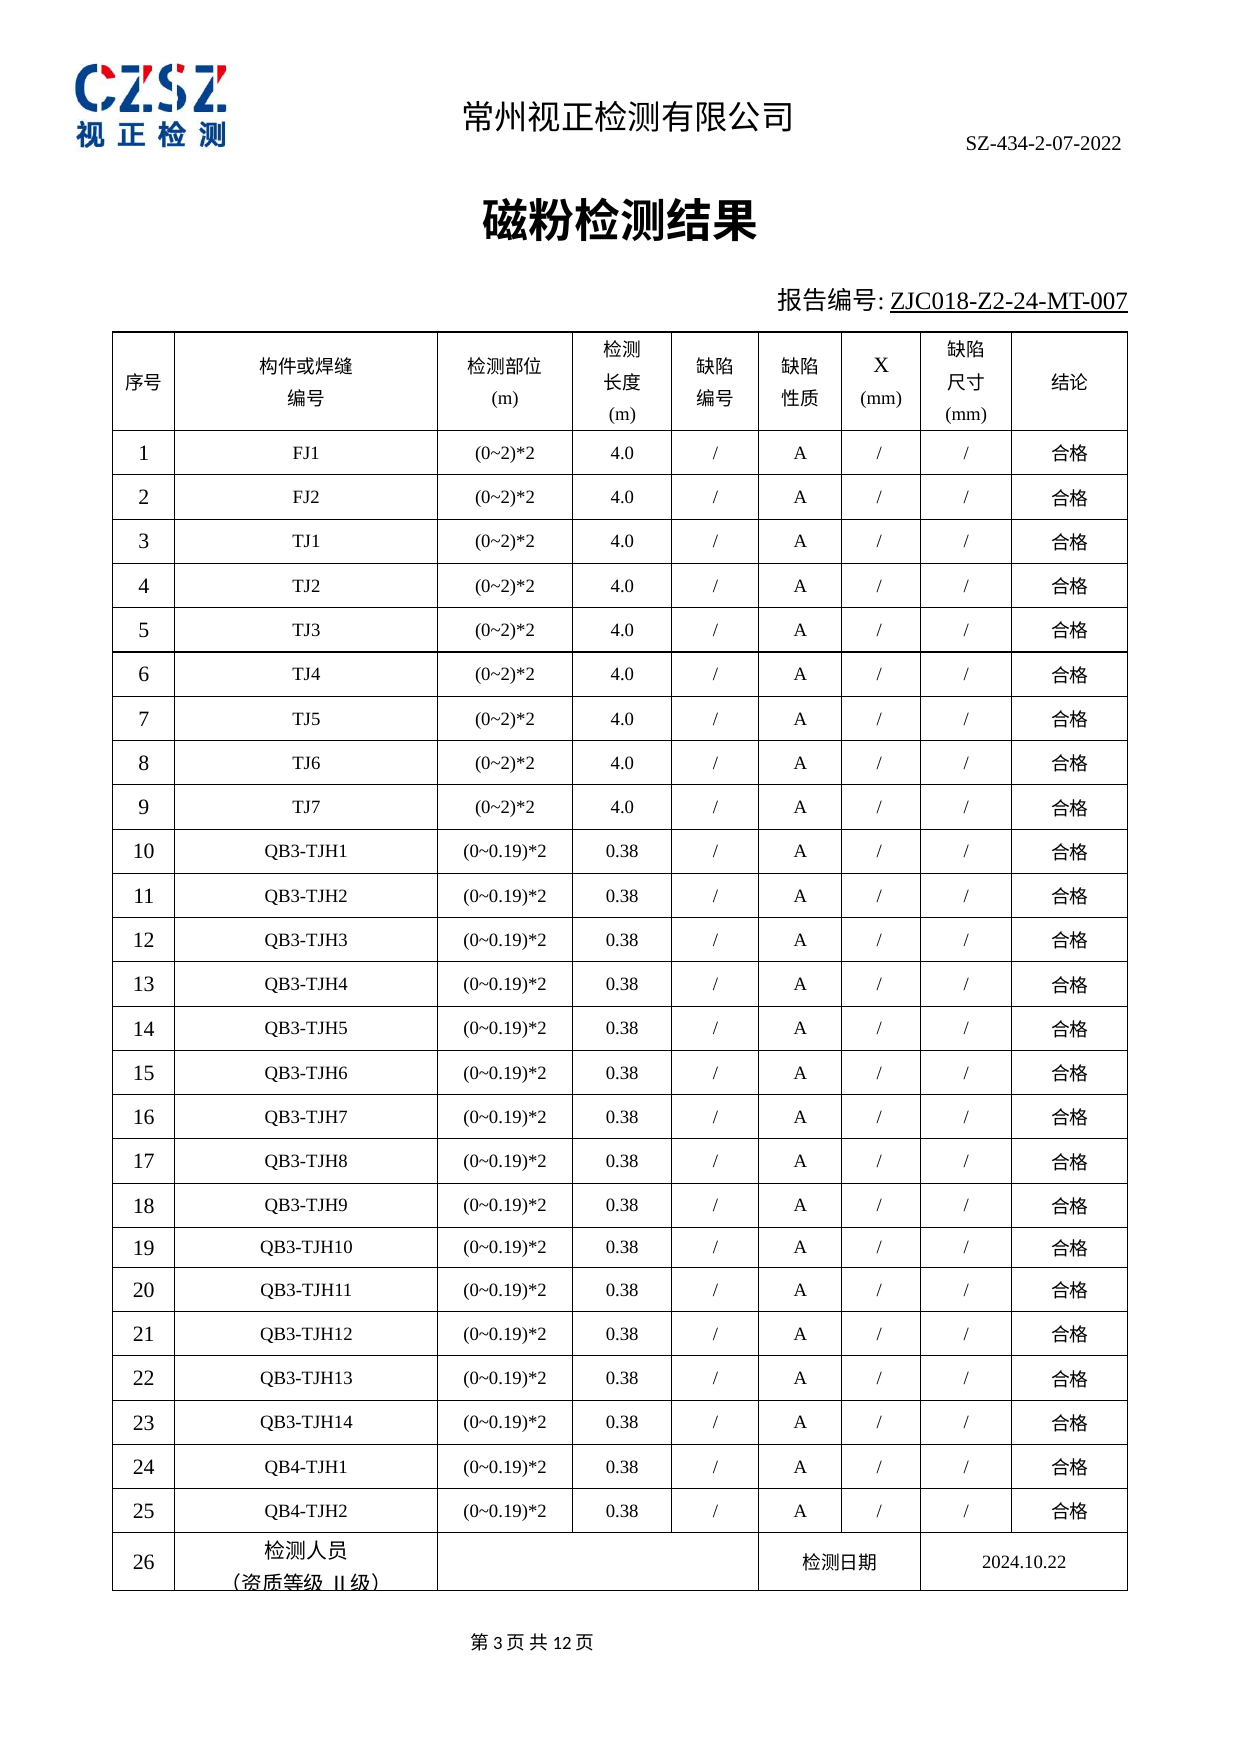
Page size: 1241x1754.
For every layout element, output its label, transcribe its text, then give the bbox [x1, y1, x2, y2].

table_cell (0~0.19)*2 [438, 1228, 572, 1267]
table_cell / [672, 431, 758, 474]
table_cell 合格 [1012, 1007, 1127, 1050]
table_cell / [842, 874, 920, 917]
table_cell 19 [113, 1228, 174, 1267]
table_cell 0.38 [573, 1401, 671, 1444]
table_cell QB3-TJH5 [175, 1007, 437, 1050]
table_cell / [672, 520, 758, 563]
table_cell / [921, 962, 1011, 1006]
table_cell A [759, 918, 841, 961]
table_header 缺陷 编号 [672, 333, 758, 430]
table_cell 0.38 [573, 1268, 671, 1311]
table_cell A [759, 1095, 841, 1138]
table_cell 26 [113, 1533, 174, 1589]
table_cell A [759, 1051, 841, 1094]
table_cell / [921, 1489, 1011, 1532]
table_cell / [672, 741, 758, 784]
table_cell 4.0 [573, 564, 671, 607]
table_cell QB3-TJH8 [175, 1139, 437, 1183]
table_cell 合格 [1012, 1445, 1127, 1488]
table_cell A [759, 1356, 841, 1399]
table_cell QB3-TJH3 [175, 918, 437, 961]
table_cell (0~0.19)*2 [438, 918, 572, 961]
table_cell A [759, 1489, 841, 1532]
table_cell / [842, 830, 920, 873]
table_cell 4.0 [573, 431, 671, 474]
table_cell (0~0.19)*2 [438, 1007, 572, 1050]
table_cell 25 [113, 1489, 174, 1532]
table_cell 17 [113, 1139, 174, 1183]
table_cell 0.38 [573, 1184, 671, 1227]
table_cell / [842, 1051, 920, 1094]
table_header 检测部位 (m) [438, 333, 572, 430]
table_cell 15 [113, 1051, 174, 1094]
table_cell 10 [113, 830, 174, 873]
table_cell (0~2)*2 [438, 697, 572, 740]
table_cell A [759, 697, 841, 740]
table_cell QB3-TJH11 [175, 1268, 437, 1311]
table_cell / [842, 741, 920, 784]
table_cell / [672, 1051, 758, 1094]
table_cell A [759, 520, 841, 563]
table_cell / [842, 697, 920, 740]
table_cell / [921, 475, 1011, 518]
table_cell 合格 [1012, 1401, 1127, 1444]
table_cell (0~2)*2 [438, 785, 572, 828]
table_cell 13 [113, 962, 174, 1006]
table_cell / [842, 1356, 920, 1399]
table_cell 合格 [1012, 785, 1127, 828]
table_cell 4.0 [573, 697, 671, 740]
table_cell 0.38 [573, 1139, 671, 1183]
table_cell QB3-TJH6 [175, 1051, 437, 1094]
table_cell (0~0.19)*2 [438, 962, 572, 1006]
table_header 结论 [1012, 333, 1127, 430]
table_cell / [672, 1445, 758, 1488]
table_cell (0~0.19)*2 [438, 1489, 572, 1532]
table_cell 合格 [1012, 1312, 1127, 1355]
table_cell 16 [113, 1095, 174, 1138]
table_cell 6 [113, 653, 174, 696]
table_cell 合格 [1012, 918, 1127, 961]
table_cell 0.38 [573, 1489, 671, 1532]
table_cell 4.0 [573, 475, 671, 518]
table_cell TJ1 [175, 520, 437, 563]
table_cell 合格 [1012, 1228, 1127, 1267]
table_cell (0~2)*2 [438, 741, 572, 784]
table_cell / [921, 1095, 1011, 1138]
table_cell QB3-TJH10 [175, 1228, 437, 1267]
table_cell QB3-TJH9 [175, 1184, 437, 1227]
table_cell / [842, 1445, 920, 1488]
table_cell QB3-TJH14 [175, 1401, 437, 1444]
table_cell / [842, 431, 920, 474]
table_cell / [921, 1184, 1011, 1227]
table_cell 合格 [1012, 1051, 1127, 1094]
table_cell A [759, 1312, 841, 1355]
table_cell 0.38 [573, 1095, 671, 1138]
table_cell / [842, 1095, 920, 1138]
table_cell / [842, 1007, 920, 1050]
table_cell / [842, 520, 920, 563]
table_cell / [842, 653, 920, 696]
table_cell 0.38 [573, 962, 671, 1006]
table_cell 检测日期 [759, 1533, 920, 1589]
table_cell 合格 [1012, 1139, 1127, 1183]
table_cell (0~2)*2 [438, 653, 572, 696]
table_cell / [842, 1312, 920, 1355]
table_cell 4.0 [573, 785, 671, 828]
table_cell / [672, 1007, 758, 1050]
table_cell / [672, 1095, 758, 1138]
table_cell 11 [113, 874, 174, 917]
table_cell 2024.10.22 [921, 1533, 1127, 1589]
table_cell / [672, 785, 758, 828]
table_cell 合格 [1012, 697, 1127, 740]
table_cell (0~0.19)*2 [438, 1139, 572, 1183]
table_cell A [759, 653, 841, 696]
table_cell / [921, 1312, 1011, 1355]
table_cell / [842, 475, 920, 518]
table_cell / [921, 1356, 1011, 1399]
table_cell / [842, 564, 920, 607]
table_cell / [921, 874, 1011, 917]
table_cell 4.0 [573, 608, 671, 651]
table_cell QB3-TJH2 [175, 874, 437, 917]
table_cell 合格 [1012, 741, 1127, 784]
table_cell A [759, 830, 841, 873]
table_cell (0~0.19)*2 [438, 1401, 572, 1444]
table_cell / [672, 1489, 758, 1532]
table_cell / [672, 918, 758, 961]
table_cell / [921, 1051, 1011, 1094]
table_cell / [842, 918, 920, 961]
table_cell 14 [113, 1007, 174, 1050]
table_cell 5 [113, 608, 174, 651]
table_cell / [842, 1489, 920, 1532]
text 磁粉检测结果 [112, 169, 1128, 266]
table_header 缺陷 性质 [759, 333, 841, 430]
table_cell / [672, 1139, 758, 1183]
table_cell A [759, 1268, 841, 1311]
table_cell 合格 [1012, 1095, 1127, 1138]
table_cell 24 [113, 1445, 174, 1488]
table_cell 合格 [1012, 431, 1127, 474]
table_cell QB4-TJH1 [175, 1445, 437, 1488]
table_cell / [672, 608, 758, 651]
table_cell A [759, 1445, 841, 1488]
table_cell 12 [113, 918, 174, 961]
table_cell 合格 [1012, 653, 1127, 696]
table_cell A [759, 431, 841, 474]
table_cell 合格 [1012, 608, 1127, 651]
table_cell TJ2 [175, 564, 437, 607]
table_cell 合格 [1012, 475, 1127, 518]
table_cell 3 [113, 520, 174, 563]
text 报告编号: ZJC018-Z2-24-MT-007 [112, 266, 1128, 331]
table_cell 0.38 [573, 1356, 671, 1399]
table_cell / [921, 918, 1011, 961]
table_cell / [672, 830, 758, 873]
table_cell 4.0 [573, 653, 671, 696]
table_cell / [672, 475, 758, 518]
table_cell 0.38 [573, 1007, 671, 1050]
table_cell 7 [113, 697, 174, 740]
table_cell 23 [113, 1401, 174, 1444]
table_cell QB3-TJH4 [175, 962, 437, 1006]
table_cell (0~2)*2 [438, 564, 572, 607]
table_cell / [672, 1268, 758, 1311]
table_cell 合格 [1012, 1268, 1127, 1311]
table_cell (0~0.19)*2 [438, 1445, 572, 1488]
table_cell 合格 [1012, 962, 1127, 1006]
table_cell (0~0.19)*2 [438, 1356, 572, 1399]
table_cell TJ7 [175, 785, 437, 828]
table_cell QB4-TJH2 [175, 1489, 437, 1532]
table_cell (0~0.19)*2 [438, 1184, 572, 1227]
table_cell 18 [113, 1184, 174, 1227]
table_cell / [672, 1228, 758, 1267]
table_cell / [921, 608, 1011, 651]
table_cell 4.0 [573, 741, 671, 784]
table_cell A [759, 475, 841, 518]
table_cell / [842, 962, 920, 1006]
table_cell / [842, 1401, 920, 1444]
table_cell 2 [113, 475, 174, 518]
table_header 序号 [113, 333, 174, 430]
table_cell / [921, 564, 1011, 607]
table_cell (0~2)*2 [438, 608, 572, 651]
table_cell / [842, 785, 920, 828]
table_cell / [921, 1268, 1011, 1311]
table_cell A [759, 608, 841, 651]
table_header 构件或焊缝 编号 [175, 333, 437, 430]
table_cell / [672, 564, 758, 607]
table_cell 合格 [1012, 1356, 1127, 1399]
table_cell (0~2)*2 [438, 520, 572, 563]
table_cell / [921, 1007, 1011, 1050]
table_cell A [759, 1184, 841, 1227]
table_cell (0~0.19)*2 [438, 830, 572, 873]
table_cell (0~2)*2 [438, 475, 572, 518]
table_cell TJ4 [175, 653, 437, 696]
table_cell / [672, 962, 758, 1006]
table_cell QB3-TJH7 [175, 1095, 437, 1138]
table_cell (0~0.19)*2 [438, 1051, 572, 1094]
table_cell 合格 [1012, 830, 1127, 873]
table_cell 合格 [1012, 874, 1127, 917]
table_header 检测 长度 (m) [573, 333, 671, 430]
table_cell 1 [113, 431, 174, 474]
table_cell 合格 [1012, 520, 1127, 563]
table_cell / [842, 608, 920, 651]
table_cell / [921, 697, 1011, 740]
table_cell / [672, 653, 758, 696]
table_cell A [759, 564, 841, 607]
table_cell A [759, 962, 841, 1006]
table_cell / [921, 1401, 1011, 1444]
table_header X (mm) [842, 333, 920, 430]
table_cell / [921, 785, 1011, 828]
table_cell 8 [113, 741, 174, 784]
table_cell / [921, 1445, 1011, 1488]
table_cell / [921, 830, 1011, 873]
table_cell 0.38 [573, 1312, 671, 1355]
table_cell FJ1 [175, 431, 437, 474]
table_header 缺陷 尺寸 (mm) [921, 333, 1011, 430]
table_cell 4.0 [573, 520, 671, 563]
table_cell 0.38 [573, 1228, 671, 1267]
table_cell 0.38 [573, 830, 671, 873]
table_cell TJ3 [175, 608, 437, 651]
table_cell A [759, 1228, 841, 1267]
table_cell TJ6 [175, 741, 437, 784]
table_cell / [672, 1356, 758, 1399]
table_cell 0.38 [573, 1445, 671, 1488]
table_cell A [759, 741, 841, 784]
table_cell 0.38 [573, 1051, 671, 1094]
table_cell (0~0.19)*2 [438, 1268, 572, 1311]
table_cell 检测人员 （资质等级 Ⅱ级） [175, 1533, 437, 1589]
table_cell / [921, 741, 1011, 784]
table_cell / [921, 653, 1011, 696]
table_cell (0~0.19)*2 [438, 874, 572, 917]
table_cell / [921, 520, 1011, 563]
table_cell 22 [113, 1356, 174, 1399]
table_cell / [672, 1184, 758, 1227]
table_cell TJ5 [175, 697, 437, 740]
table_cell / [842, 1184, 920, 1227]
table_cell 9 [113, 785, 174, 828]
table_cell / [921, 1139, 1011, 1183]
table_cell (0~0.19)*2 [438, 1312, 572, 1355]
table_cell 0.38 [573, 874, 671, 917]
table_cell / [842, 1228, 920, 1267]
table_cell / [921, 431, 1011, 474]
table_cell 合格 [1012, 1184, 1127, 1227]
table_cell / [842, 1268, 920, 1311]
table_cell [438, 1533, 758, 1589]
table_cell A [759, 1139, 841, 1183]
table_cell 合格 [1012, 564, 1127, 607]
table_cell QB3-TJH13 [175, 1356, 437, 1399]
table_cell 4 [113, 564, 174, 607]
table_cell / [921, 1228, 1011, 1267]
table_cell (0~0.19)*2 [438, 1095, 572, 1138]
table_cell A [759, 785, 841, 828]
table_cell (0~2)*2 [438, 431, 572, 474]
table_cell QB3-TJH12 [175, 1312, 437, 1355]
picture [66, 51, 234, 153]
table_cell 20 [113, 1268, 174, 1311]
table_cell 21 [113, 1312, 174, 1355]
table_cell / [672, 1312, 758, 1355]
table_cell / [842, 1139, 920, 1183]
table_cell QB3-TJH1 [175, 830, 437, 873]
table_cell 0.38 [573, 918, 671, 961]
table_cell A [759, 874, 841, 917]
table_cell / [672, 697, 758, 740]
table_cell / [672, 874, 758, 917]
table_cell A [759, 1401, 841, 1444]
table_cell A [759, 1007, 841, 1050]
table_cell FJ2 [175, 475, 437, 518]
table_cell / [672, 1401, 758, 1444]
table_cell 合格 [1012, 1489, 1127, 1532]
